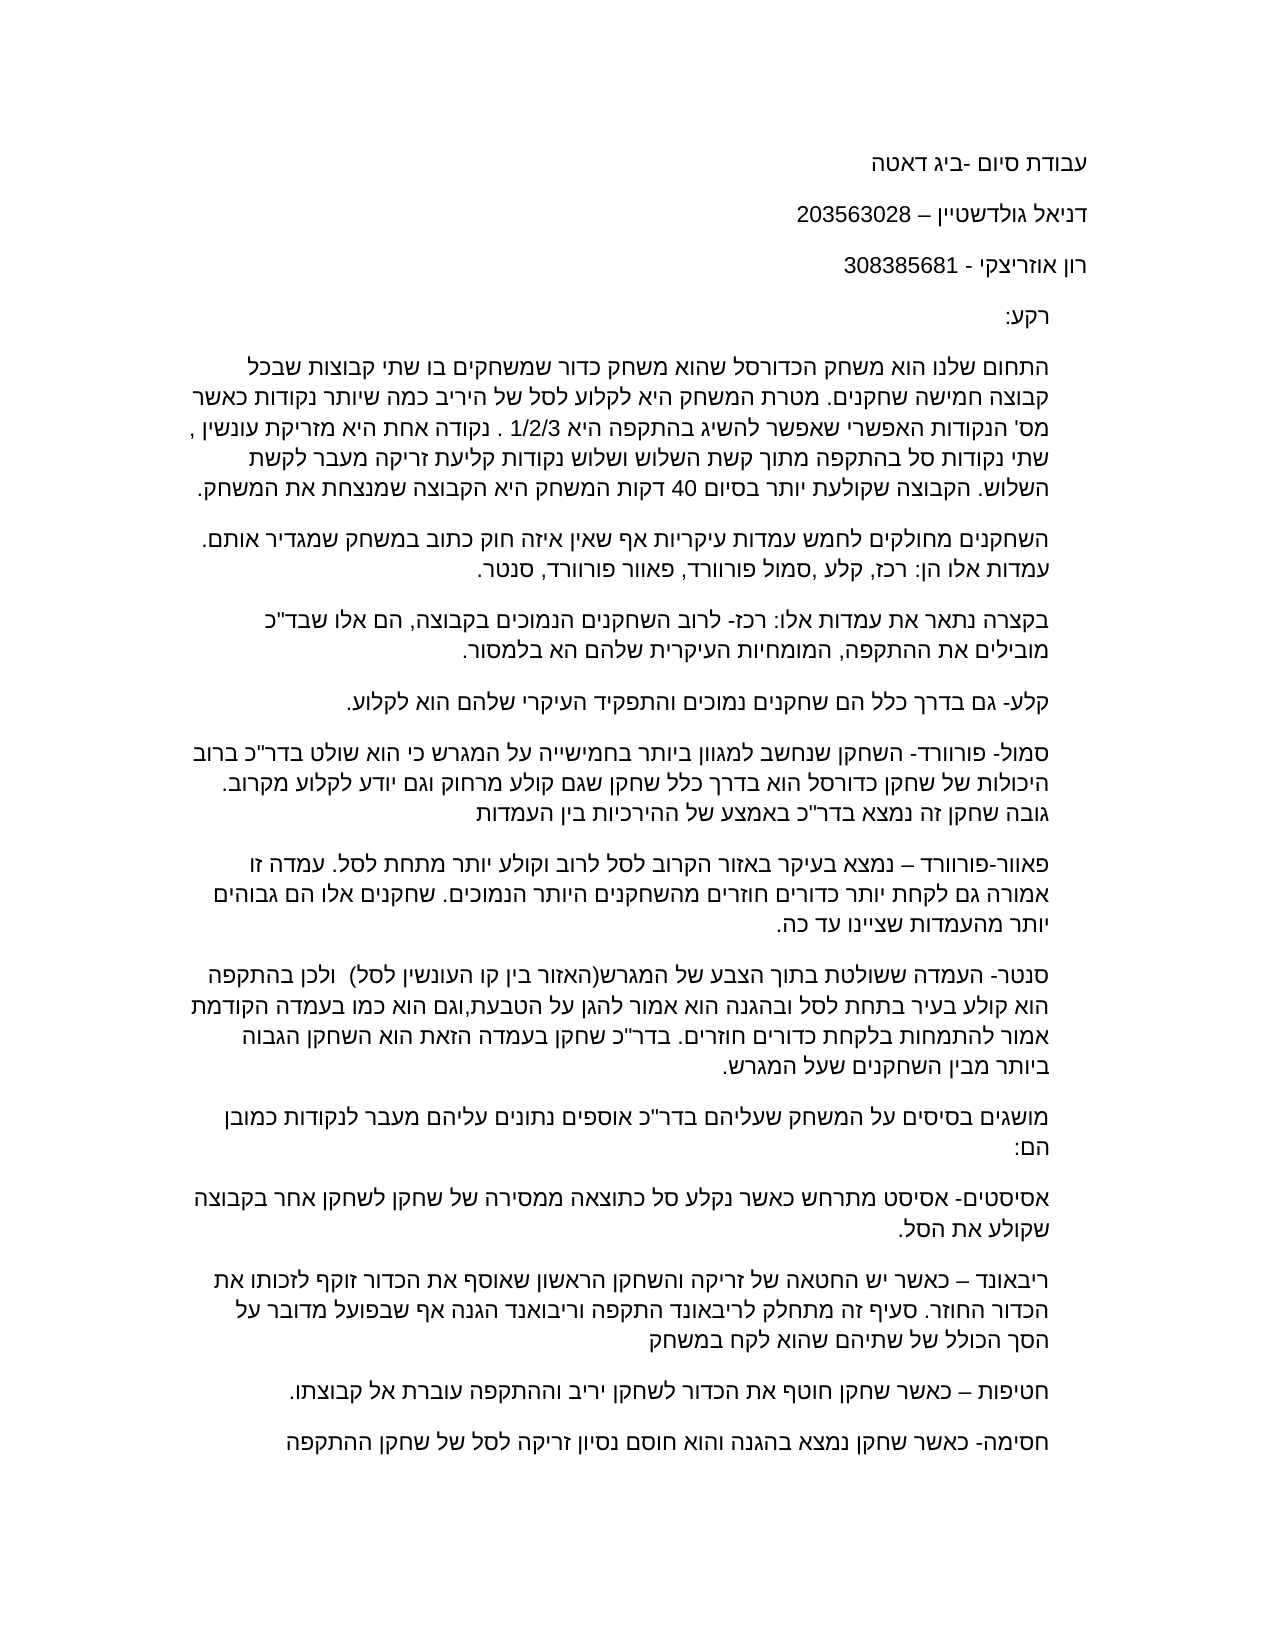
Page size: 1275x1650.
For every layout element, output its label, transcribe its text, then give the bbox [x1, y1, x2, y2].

text השחקנים מחולקים לחמש עמדות עיקריות אף שאין איזה חוק כתוב במשחק שמגדיר אותם. עמדות אלו הן: רכז, קלע ,סמול פורוורד, פאוור פורוורד, סנטר. [187, 526, 1050, 583]
text חסימה- כאשר שחקן נמצא בהגנה והוא חוסם נסיון זריקה לסל של שחקן ההתקפה [187, 1429, 1050, 1456]
text רקע: [187, 303, 1050, 329]
text ריבאונד – כאשר יש החטאה של זריקה והשחקן הראשון שאוסף את הכדור זוקף לזכותו את הכדור החוזר. סעיף זה מתחלק לריבאונד התקפה וריבואנד הגנה אף שבפועל מדובר על הסך הכולל של שתיהם שהוא לקח במשחק [187, 1267, 1050, 1353]
text רון אוזריצקי - 308385681 [187, 252, 1087, 278]
text סמול- פורוורד- השחקן שנחשב למגוון ביותר בחמישייה על המגרש כי הוא שולט בדר"כ ברוב היכולות של שחקן כדורסל הוא בדרך כלל שחקן שגם קולע מרחוק וגם יודע לקלוע מקרוב.גובה שחקן זה נמצא בדר"כ באמצע של ההירכיות בין העמדות [187, 739, 1050, 826]
text עבודת סיום -ביג דאטה [187, 150, 1087, 176]
text דניאל גולדשטיין – 203563028 [187, 201, 1087, 227]
text סנטר- העמדה ששולטת בתוך הצבע של המגרש(האזור בין קו העונשין לסל) ולכן בהתקפה הוא קולע בעיר בתחת לסל ובהגנה הוא אמור להגן על הטבעת,וגם הוא כמו בעמדה הקודמת אמור להתמחות בלקחת כדורים חוזרים. בדר"כ שחקן בעמדה הזאת הוא השחקן הגבוה ביותר מבין השחקנים שעל המגרש. [187, 962, 1050, 1079]
text חטיפות – כאשר שחקן חוטף את הכדור לשחקן יריב וההתקפה עוברת אל קבוצתו. [187, 1378, 1050, 1404]
text התחום שלנו הוא משחק הכדורסל שהוא משחק כדור שמשחקים בו שתי קבוצות שבכל קבוצה חמישה שחקנים. מטרת המשחק היא לקלוע לסל של היריב כמה שיותר נקודות כאשר מס' הנקודות האפשרי שאפשר להשיג בהתקפה היא 1/2/3 . נקודה אחת היא מזריקת עונשין ,שתי נקודות סל בהתקפה מתוך קשת השלוש ושלוש נקודות קליעת זריקה מעבר לקשת השלוש. הקבוצה שקולעת יותר בסיום 40 דקות המשחק היא הקבוצה שמנצחת את המשחק. [187, 354, 1050, 501]
text קלע- גם בדרך כלל הם שחקנים נמוכים והתפקיד העיקרי שלהם הוא לקלוע. [187, 688, 1050, 715]
text אסיסטים- אסיסט מתרחש כאשר נקלע סל כתוצאה ממסירה של שחקן לשחקן אחר בקבוצה שקולע את הסל. [187, 1185, 1050, 1242]
text מושגים בסיסים על המשחק שעליהם בדר"כ אוספים נתונים עליהם מעבר לנקודות כמובן הם: [187, 1104, 1050, 1161]
text פאוור-פורוורד – נמצא בעיקר באזור הקרוב לסל לרוב וקולע יותר מתחת לסל. עמדה זו אמורה גם לקחת יותר כדורים חוזרים מהשחקנים היותר הנמוכים. שחקנים אלו הם גבוהים יותר מהעמדות שציינו עד כה. [187, 851, 1050, 938]
text בקצרה נתאר את עמדות אלו: רכז- לרוב השחקנים הנמוכים בקבוצה, הם אלו שבד"כ מובילים את ההתקפה, המומחיות העיקרית שלהם הא בלמסור. [187, 607, 1050, 664]
